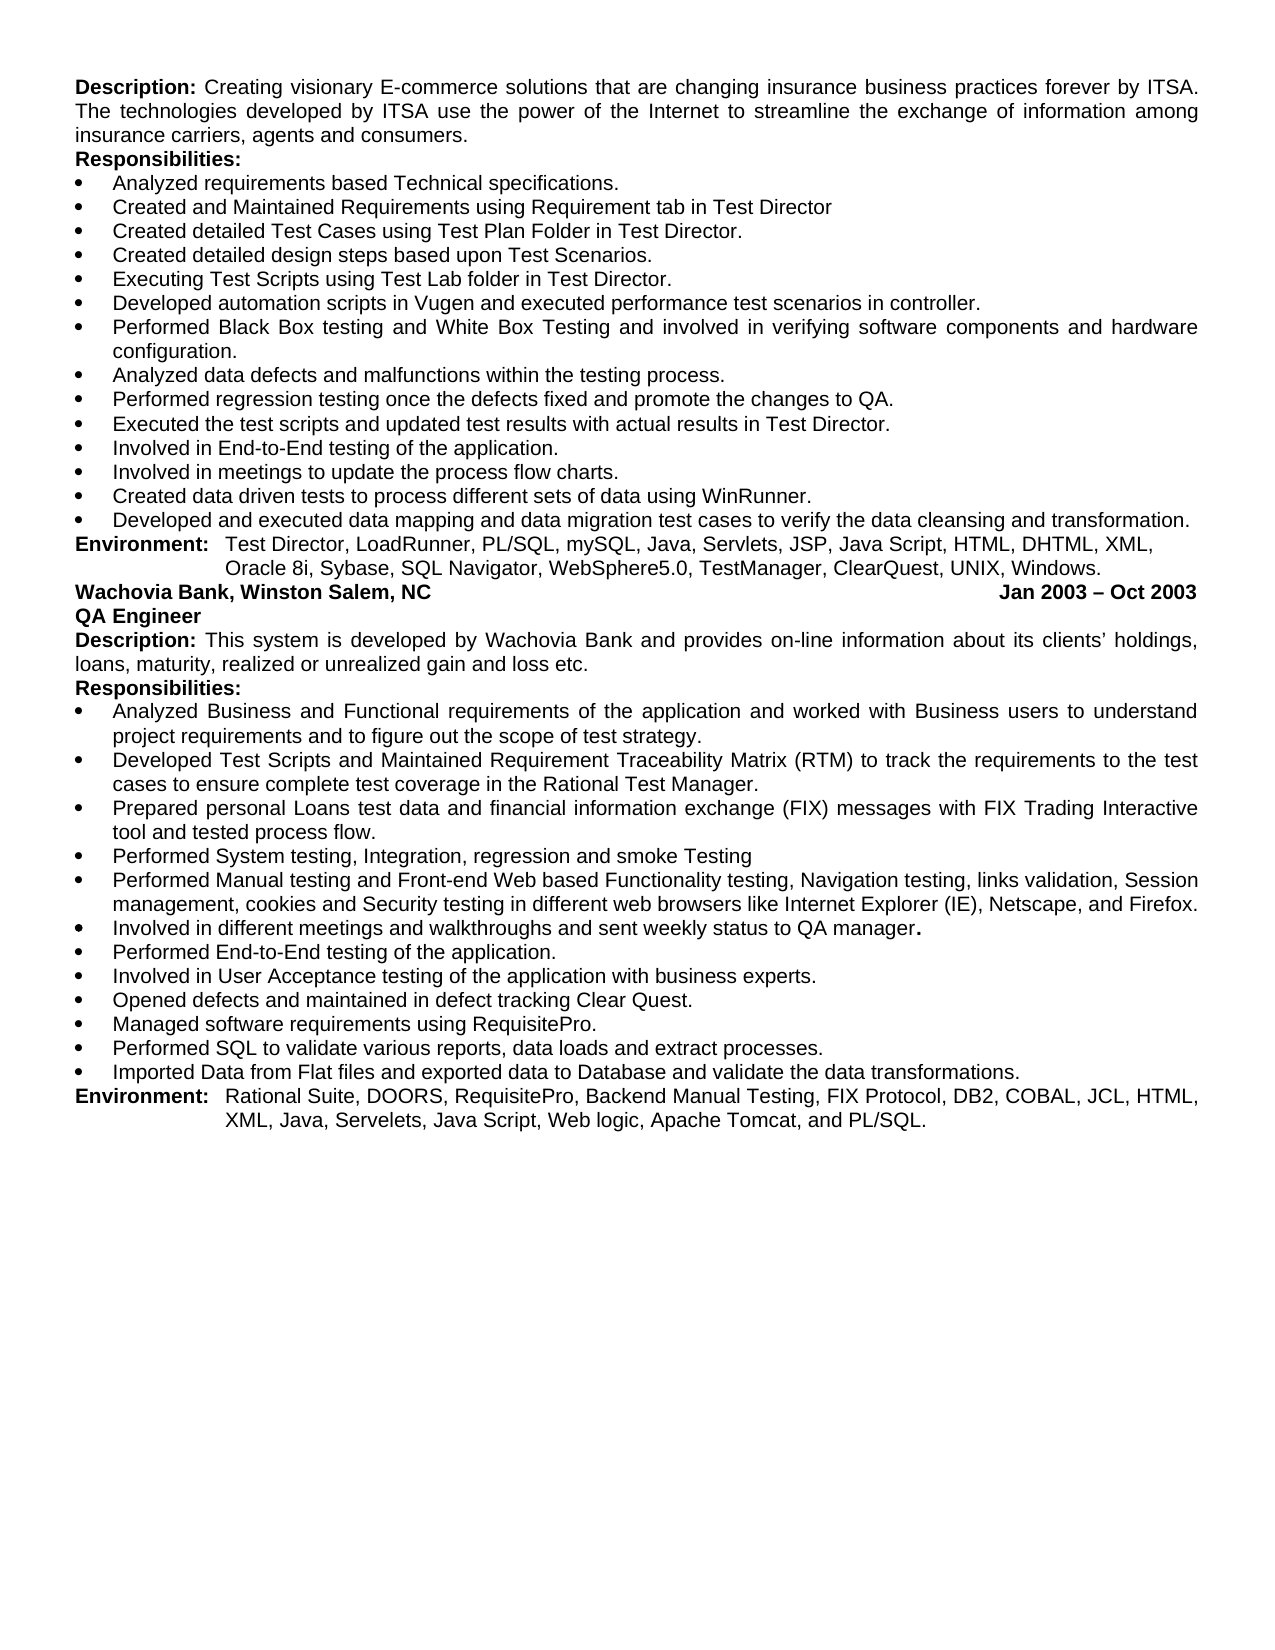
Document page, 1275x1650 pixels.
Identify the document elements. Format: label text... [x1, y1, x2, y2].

list Prepared personal Loans test data and financial information exchange (FIX) messages with FIX Trading Interactive tool and tested process flow. [75, 795, 1200, 843]
list Analyzed data defects and malfunctions within the testing process. [75, 363, 1200, 387]
list Involved in meetings to update the process flow charts. [75, 459, 1200, 483]
text Responsibilities: [75, 147, 1200, 171]
text Description: This system is developed by Wachovia Bank and provides on-line information about its clients’ holdings, loans, maturity, realized or unrealized gain and loss etc. [75, 627, 1200, 675]
list Created detailed design steps based upon Test Scenarios. [75, 243, 1200, 267]
text Wachovia Bank, Winston Salem, NC Jan 2003 – Oct 2003 [75, 579, 1200, 603]
list Involved in User Acceptance testing of the application with business experts. [75, 964, 1200, 988]
list Involved in different meetings and walkthroughs and sent weekly status to QA manager. [75, 916, 1200, 939]
list Created and Maintained Requirements using Requirement tab in Test Director [75, 195, 1200, 219]
list Performed Manual testing and Front-end Web based Functionality testing, Navigation testing, links validation, Session management, cookies and Security testing in different web browsers like Internet Explorer (IE), Netscape, and Firefox. [75, 867, 1200, 916]
text QA Engineer [75, 603, 1200, 627]
list Performed regression testing once the defects fixed and promote the changes to QA. [75, 387, 1200, 411]
list Involved in End-to-End testing of the application. [75, 435, 1200, 459]
text Responsibilities: [75, 675, 1200, 699]
list Performed End-to-End testing of the application. [75, 939, 1200, 964]
list Developed and executed data mapping and data migration test cases to verify the data cleansing and transformation. [75, 508, 1200, 532]
text Environment: Rational Suite, DOORS, RequisitePro, Backend Manual Testing, FIX Protocol, DB2, COBAL, JCL, HTML, XML, Java, Servelets, Java Script, Web logic, Apache Tomcat, and PL/SQL. [75, 1084, 1200, 1132]
text Environment: Test Director, LoadRunner, PL/SQL, mySQL, Java, Servlets, JSP, Java Script, HTML, DHTML, XML, Oracle 8i, Sybase, SQL Navigator, WebSphere5.0, TestManager, ClearQuest, UNIX, Windows. [75, 532, 1200, 579]
list Imported Data from Flat files and exported data to Database and validate the data transformations. [75, 1060, 1200, 1084]
list Created detailed Test Cases using Test Plan Folder in Test Director. [75, 219, 1200, 243]
list Developed automation scripts in Vugen and executed performance test scenarios in controller. [75, 291, 1200, 315]
list Managed software requirements using RequisitePro. [75, 1012, 1200, 1036]
list Analyzed requirements based Technical specifications. [75, 171, 1200, 195]
list Performed Black Box testing and White Box Testing and involved in verifying software components and hardware configuration. [75, 315, 1200, 363]
list Analyzed Business and Functional requirements of the application and worked with Business users to understand project requirements and to figure out the scope of test strategy. [75, 699, 1200, 747]
list Performed SQL to validate various reports, data loads and extract processes. [75, 1036, 1200, 1060]
list Opened defects and maintained in defect tracking Clear Quest. [75, 988, 1200, 1012]
list Developed Test Scripts and Maintained Requirement Traceability Matrix (RTM) to track the requirements to the test cases to ensure complete test coverage in the Rational Test Manager. [75, 747, 1200, 795]
list Created data driven tests to process different sets of data using WinRunner. [75, 483, 1200, 508]
list Executed the test scripts and updated test results with actual results in Test Director. [75, 411, 1200, 435]
list Executing Test Scripts using Test Lab folder in Test Director. [75, 267, 1200, 291]
text Description: Creating visionary E-commerce solutions that are changing insurance business practices forever by ITSA. The technologies developed by ITSA use the power of the Internet to streamline the exchange of information among insurance carriers, agents and consumers. [75, 75, 1200, 147]
list Performed System testing, Integration, regression and smoke Testing [75, 843, 1200, 867]
